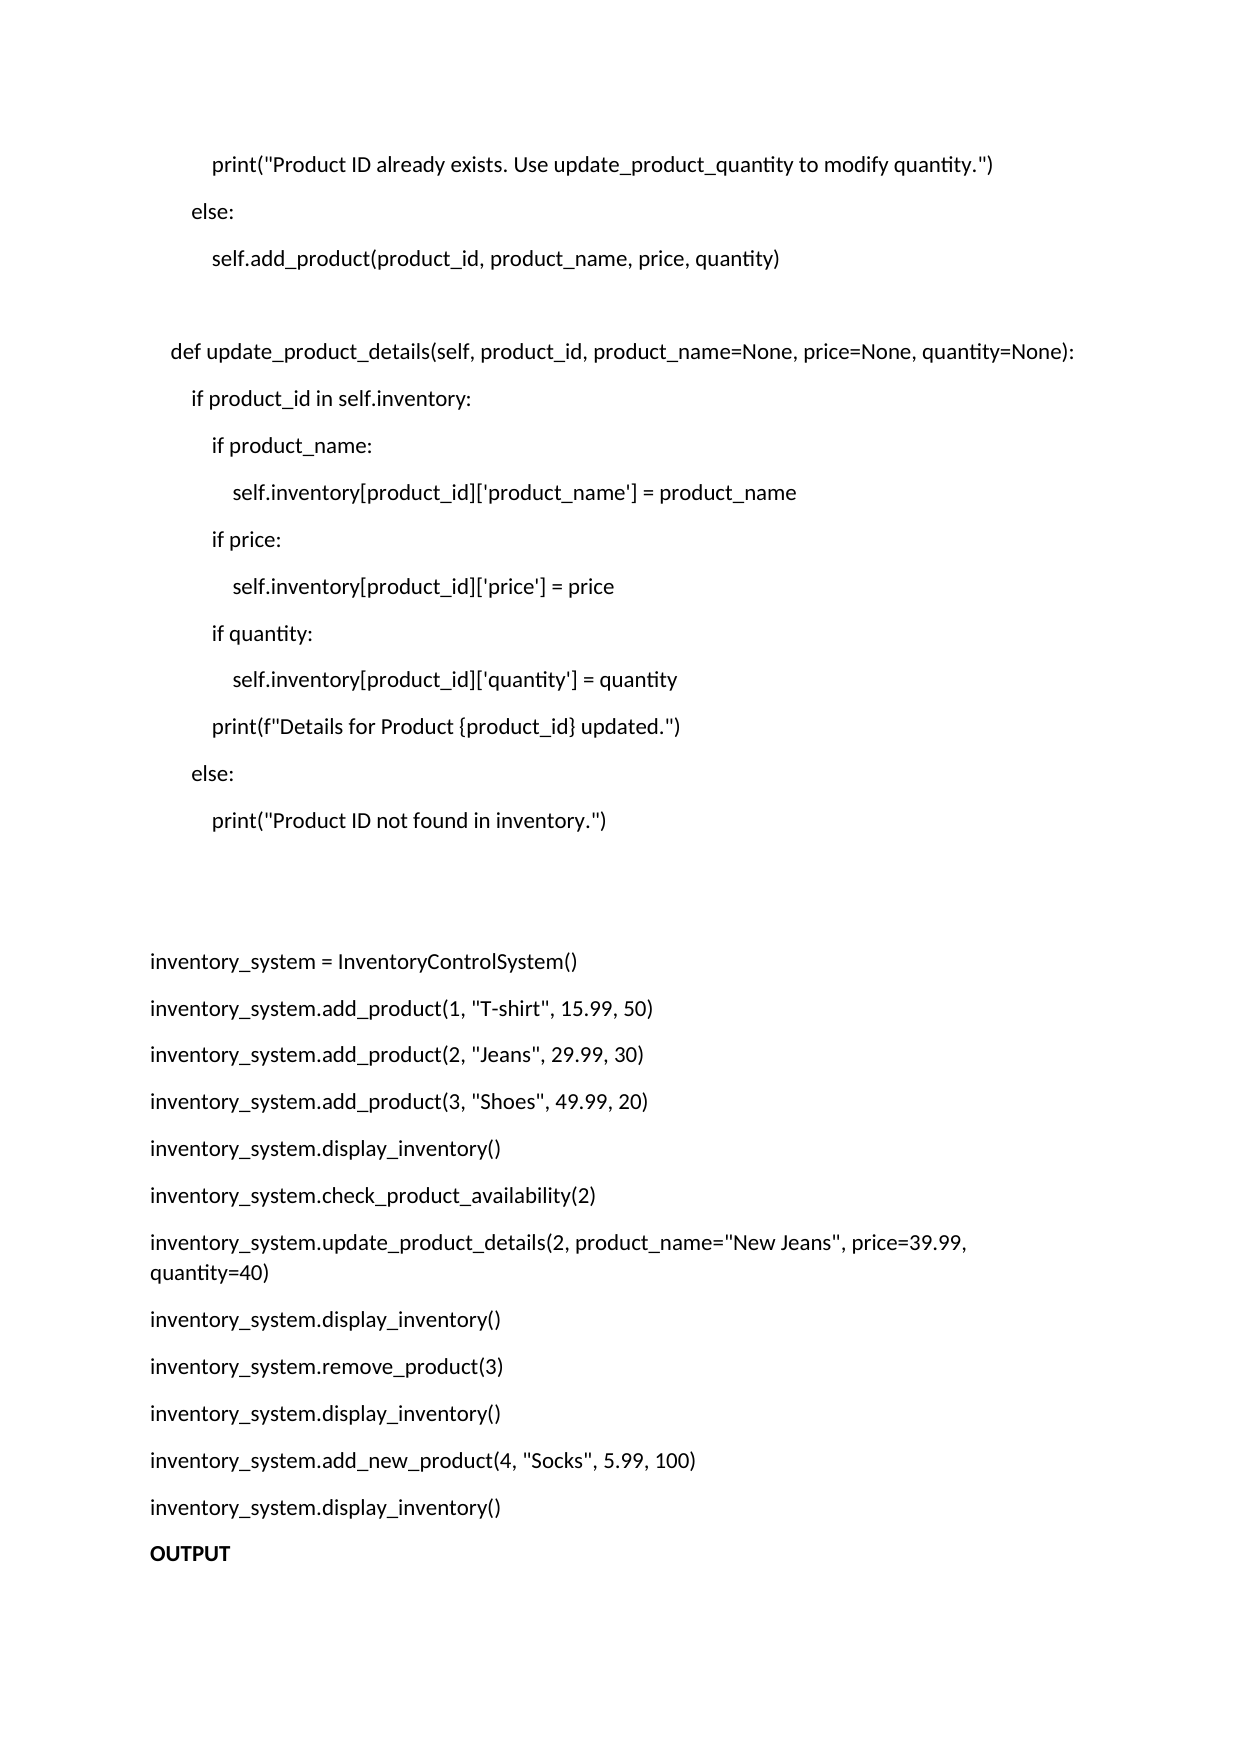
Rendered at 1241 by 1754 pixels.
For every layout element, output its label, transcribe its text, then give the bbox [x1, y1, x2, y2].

text inventory_system.check_product_availability(2) [150, 1181, 1090, 1209]
text if product_id in self.inventory: [150, 384, 1090, 412]
text if product_name: [150, 431, 1090, 459]
text def update_product_details(self, product_id, product_name=None, price=None, quantity=None): [150, 337, 1090, 366]
text inventory_system.add_product(2, "Jeans", 29.99, 30) [150, 1041, 1090, 1069]
text inventory_system.display_inventory() [150, 1134, 1090, 1162]
text OUTPUT [150, 1539, 1090, 1568]
text self.inventory[product_id]['quantity'] = quantity [150, 666, 1090, 694]
text inventory_system = InventoryControlSystem() [150, 947, 1090, 975]
text print("Product ID not found in inventory.") [150, 806, 1090, 834]
text inventory_system.add_product(3, "Shoes", 49.99, 20) [150, 1087, 1090, 1116]
text inventory_system.add_product(1, "T-shirt", 15.99, 50) [150, 994, 1090, 1022]
text print(f"Details for Product {product_id} updated.") [150, 712, 1090, 741]
text self.inventory[product_id]['price'] = price [150, 572, 1090, 600]
text inventory_system.display_inventory() [150, 1493, 1090, 1521]
text inventory_system.display_inventory() [150, 1399, 1090, 1427]
text else: [150, 759, 1090, 787]
text self.inventory[product_id]['product_name'] = product_name [150, 478, 1090, 506]
text inventory_system.remove_product(3) [150, 1352, 1090, 1380]
text if quantity: [150, 619, 1090, 647]
text inventory_system.update_product_details(2, product_name="New Jeans", price=39.99, quantity=40) [150, 1228, 1090, 1286]
text else: [150, 197, 1090, 225]
text self.add_product(product_id, product_name, price, quantity) [150, 244, 1090, 272]
text inventory_system.add_new_product(4, "Socks", 5.99, 100) [150, 1446, 1090, 1474]
text inventory_system.display_inventory() [150, 1305, 1090, 1333]
text if price: [150, 525, 1090, 553]
text print("Product ID already exists. Use update_product_quantity to modify quantity.") [150, 150, 1090, 178]
